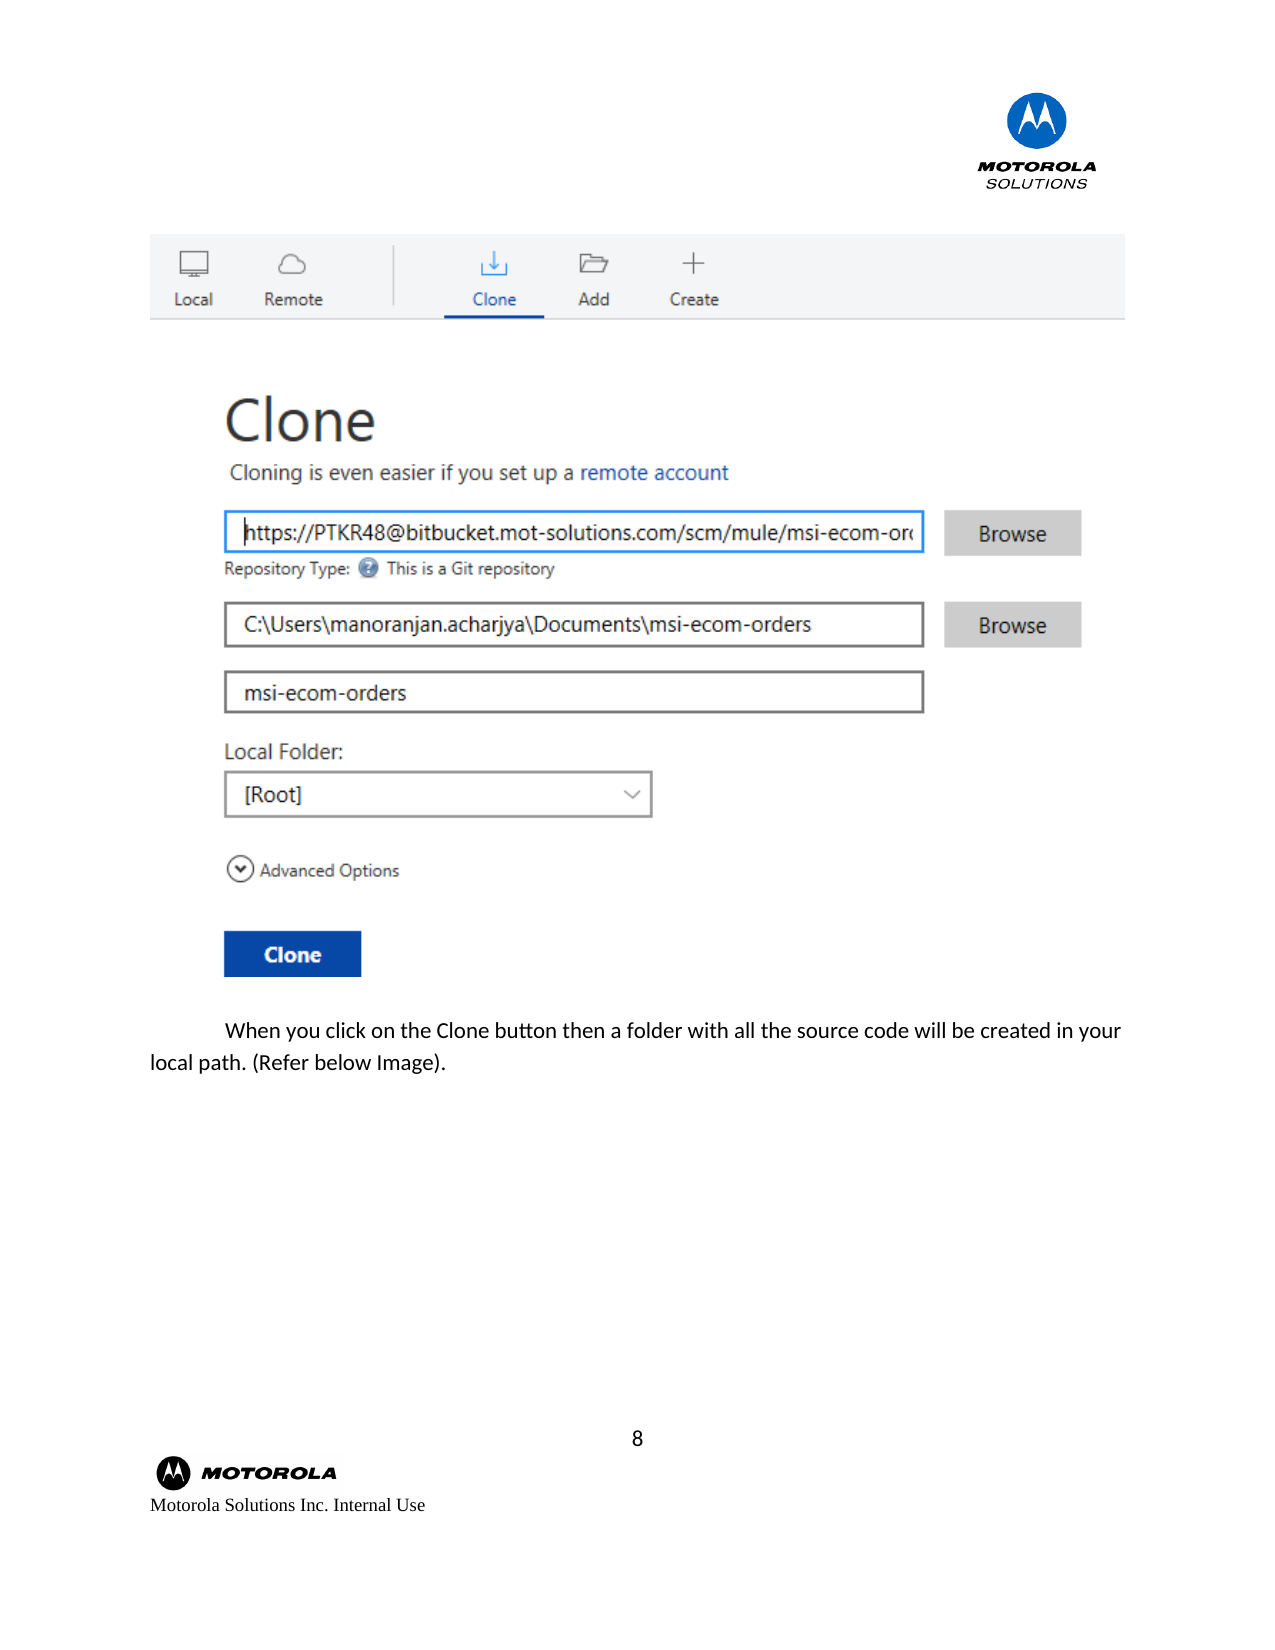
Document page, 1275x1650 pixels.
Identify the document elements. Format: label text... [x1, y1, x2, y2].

picture [150, 1452, 343, 1494]
text When you click on the Clone button then a folder with all the source code will be created in your local path. (Refer below Image). [150, 1016, 1125, 1077]
picture [150, 234, 1125, 977]
picture [966, 75, 1107, 207]
